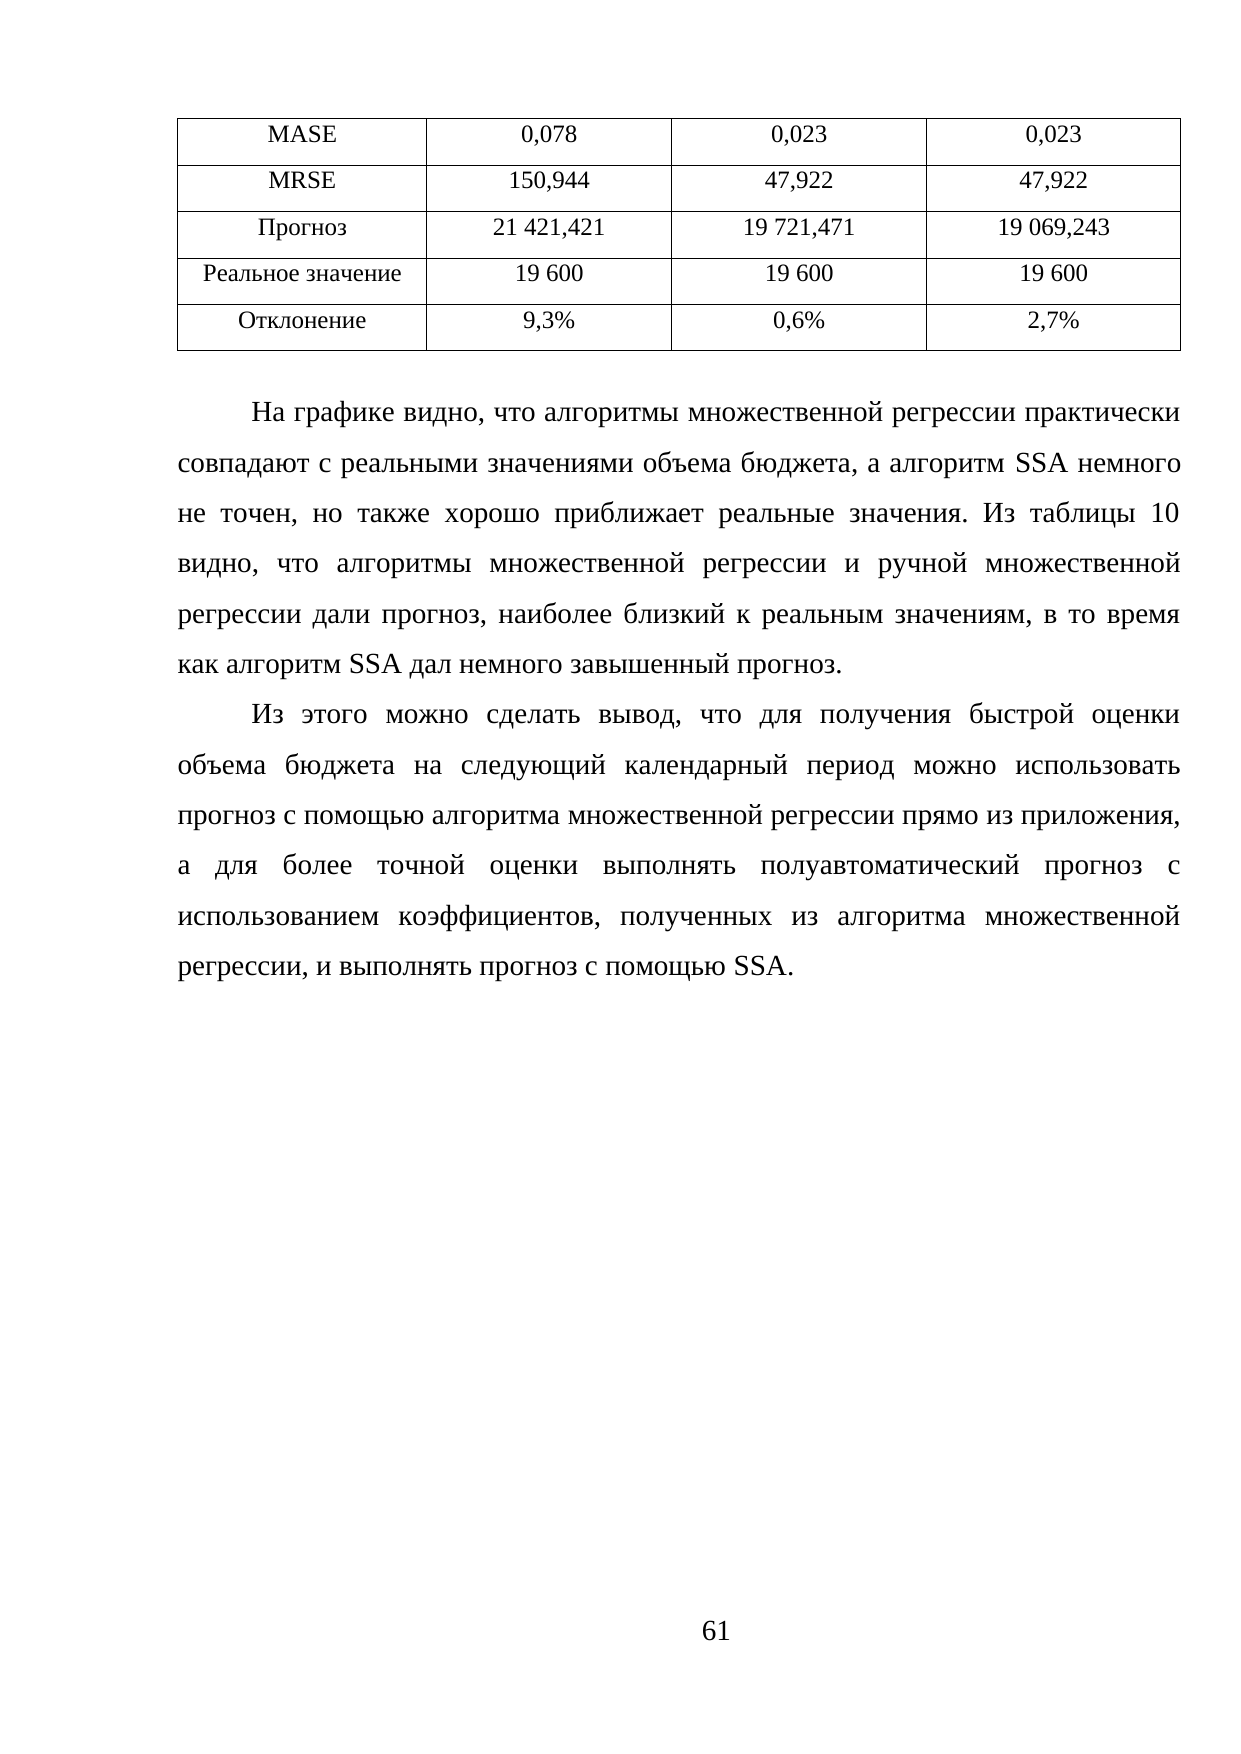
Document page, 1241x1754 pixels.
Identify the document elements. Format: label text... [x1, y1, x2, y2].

table_cell 19 600 [927, 259, 1180, 304]
table_cell 19 600 [672, 259, 926, 304]
table_cell MASE [178, 119, 426, 164]
table_cell 47,922 [927, 166, 1180, 211]
table_cell 19 600 [427, 259, 671, 304]
table_cell 0,6% [672, 305, 926, 350]
table_cell 0,078 [427, 119, 671, 164]
table_cell 19 721,471 [672, 212, 926, 257]
table_cell 19 069,243 [927, 212, 1180, 257]
table_cell 2,7% [927, 305, 1180, 350]
table_cell Реальное значение [178, 259, 426, 304]
text На графике видно, что алгоритмы множественной регрессии практически совпадают с реальными значениями объема бюджета, а алгоритм SSA немного не точен, но также хорошо приближает реальные значения. Из таблицы 10 видно, что алгоритмы множественной регрессии и ручной множественной регрессии дали прогноз, наиболее близкий к реальным значениям, в то время как алгоритм SSA дал немного завышенный прогноз. [177, 394, 1181, 680]
table_cell 150,944 [427, 166, 671, 211]
text Из этого можно сделать вывод, что для получения быстрой оценки объема бюджета на следующий календарный период можно использовать прогноз с помощью алгоритма множественной регрессии прямо из приложения, а для более точной оценки выполнять полуавтоматический прогноз с использованием коэффициентов, полученных из алгоритма множественной регрессии, и выполнять прогноз с помощью SSA. [177, 696, 1181, 982]
table_cell MRSE [178, 166, 426, 211]
table_cell Отклонение [178, 305, 426, 350]
table_cell 21 421,421 [427, 212, 671, 257]
table_cell 0,023 [927, 119, 1180, 164]
table_cell 47,922 [672, 166, 926, 211]
table_cell 0,023 [672, 119, 926, 164]
table_cell Прогноз [178, 212, 426, 257]
table_cell 9,3% [427, 305, 671, 350]
